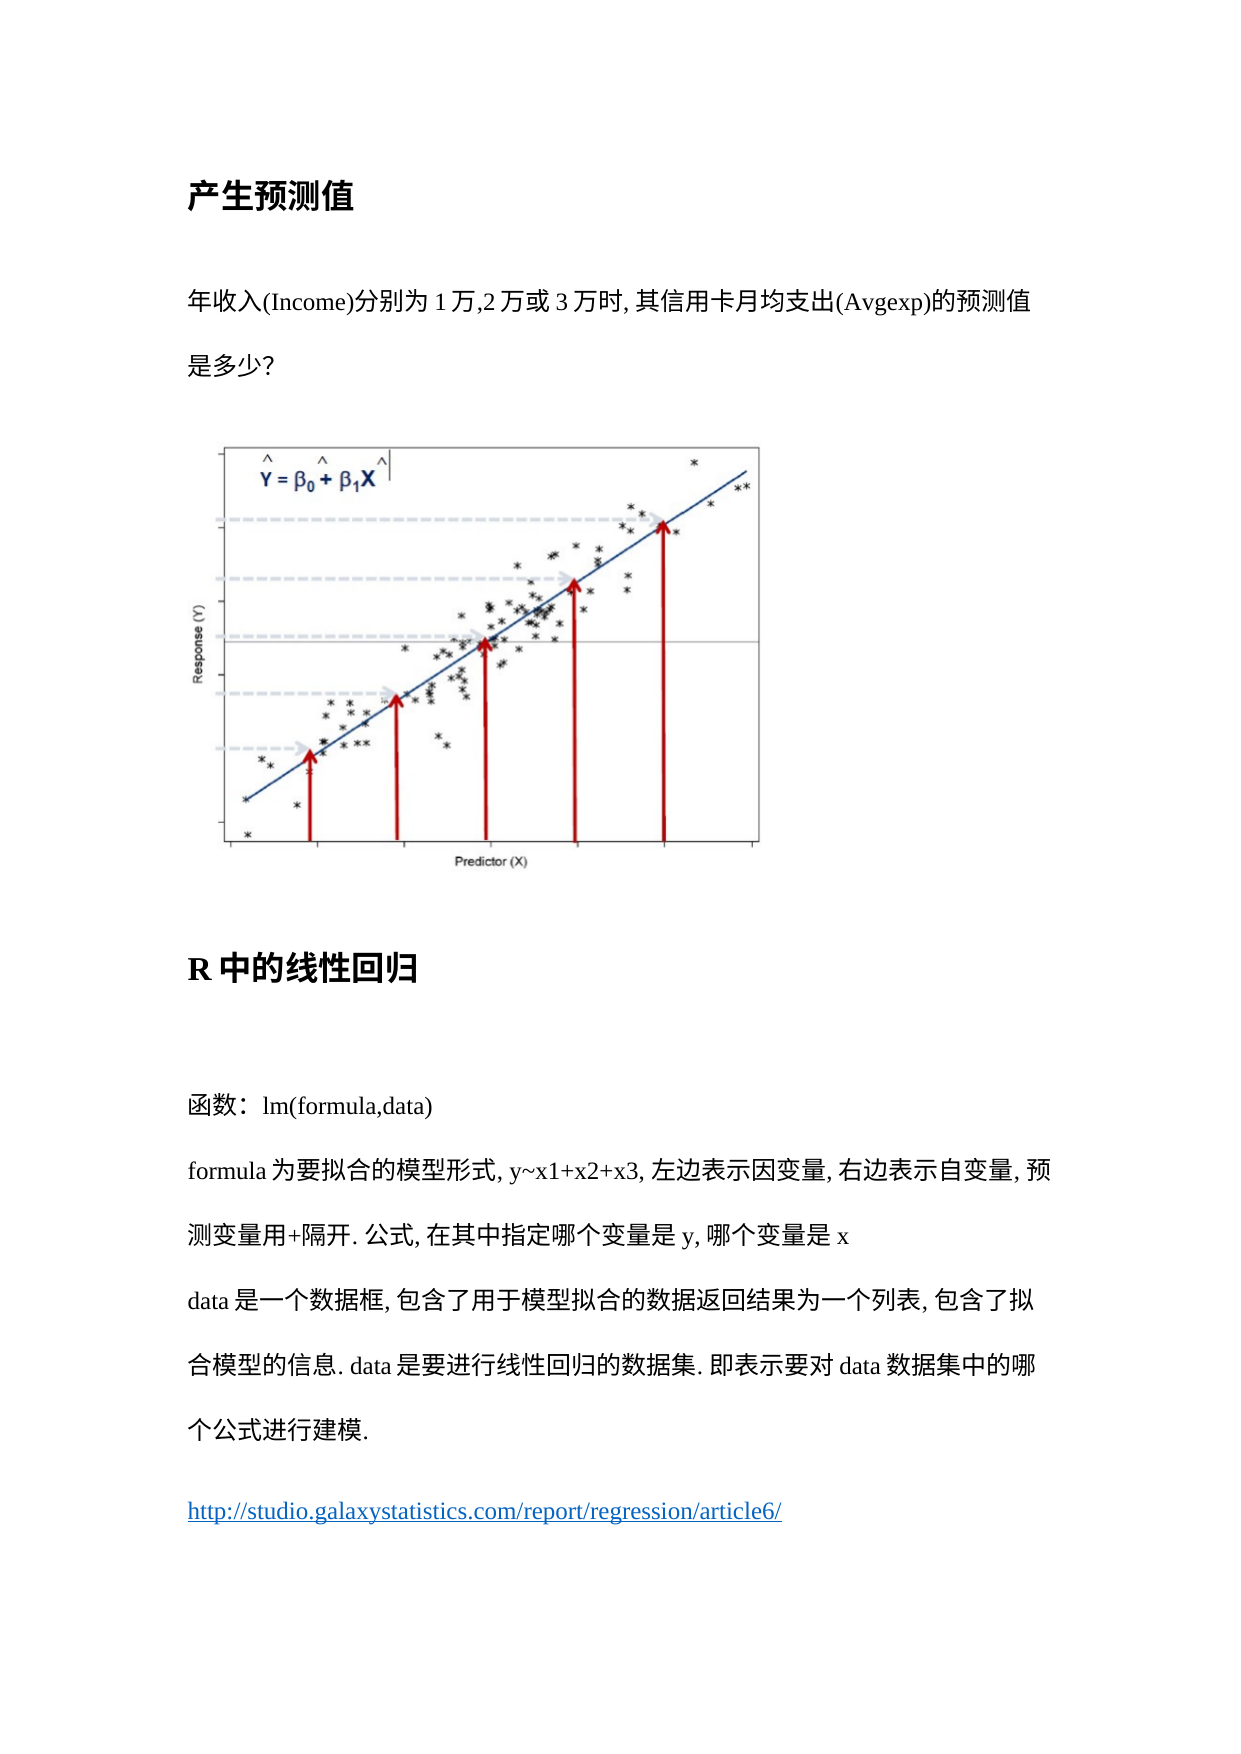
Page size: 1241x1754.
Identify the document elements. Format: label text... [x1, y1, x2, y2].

subtitle R中的线性回归 [187, 933, 1053, 998]
picture [187, 441, 766, 873]
text 函数：lm(formula,data) [187, 1071, 1053, 1136]
text http://studio.galaxystatistics.com/report/regression/article6/ [187, 1494, 1053, 1526]
text data是一个数据框, 包含了用于模型拟合的数据返回结果为一个列表, 包含了拟合模型的信息. data是要进行线性回归的数据集. 即表示要对data数据集中的哪个公式进行建模. [187, 1266, 1053, 1461]
subtitle 产生预测值 [187, 162, 1053, 227]
text formula为要拟合的模型形式, y~x1+x2+x3, 左边表示因变量, 右边表示自变量, 预测变量用+隔开. 公式, 在其中指定哪个变量是y, 哪个变量是x [187, 1136, 1053, 1266]
text 年收入(Income)分别为1万,2万或3万时, 其信用卡月均支出(Avgexp)的预测值是多少？ [187, 267, 1053, 397]
